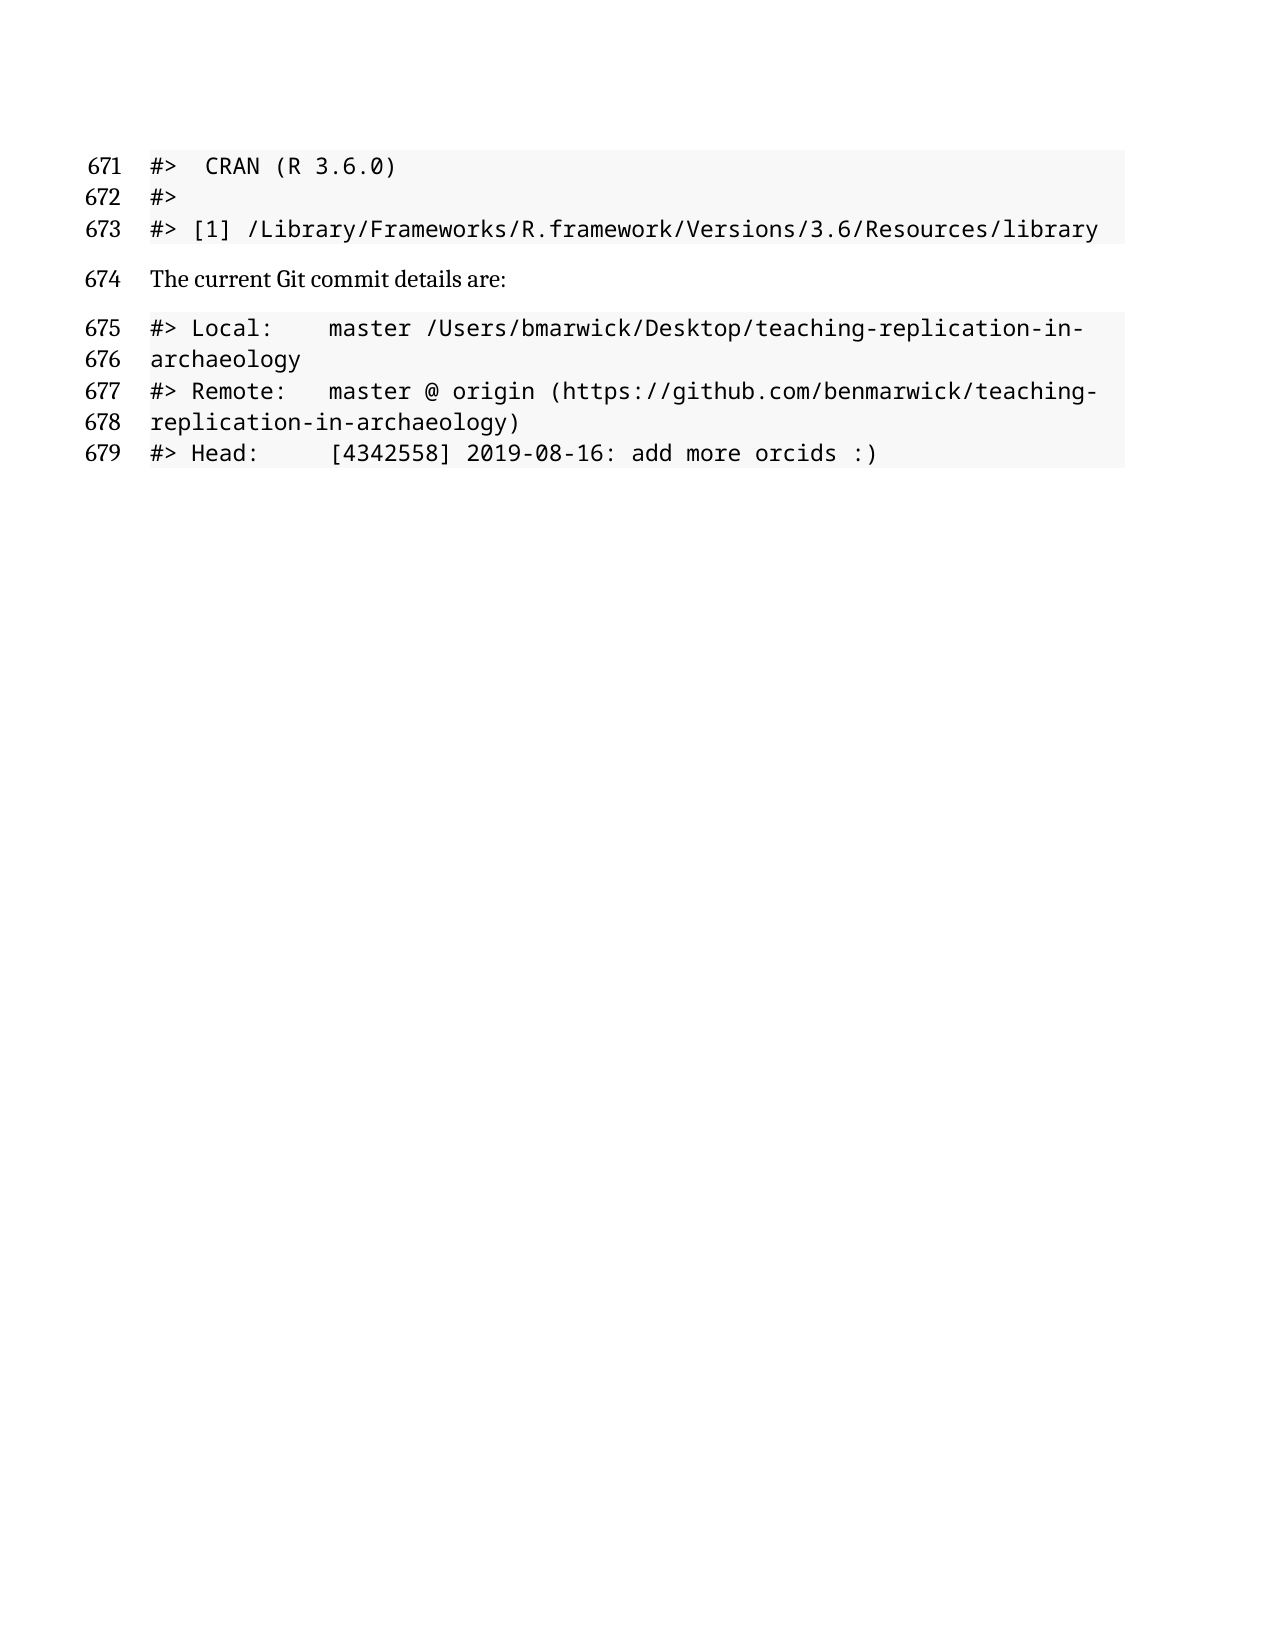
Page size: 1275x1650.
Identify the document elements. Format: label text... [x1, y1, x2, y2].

text The current Git commit details are: [150, 264, 1125, 293]
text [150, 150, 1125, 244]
text #> Local: master /Users/bmarwick/Desktop/teaching-replication-in-archaeology #> Remote: master @ origin (https://github.com/benmarwick/teaching-replication-in-archaeology) #> Head: [4342558] 2019-08-16: add more orcids :) [150, 312, 1125, 468]
